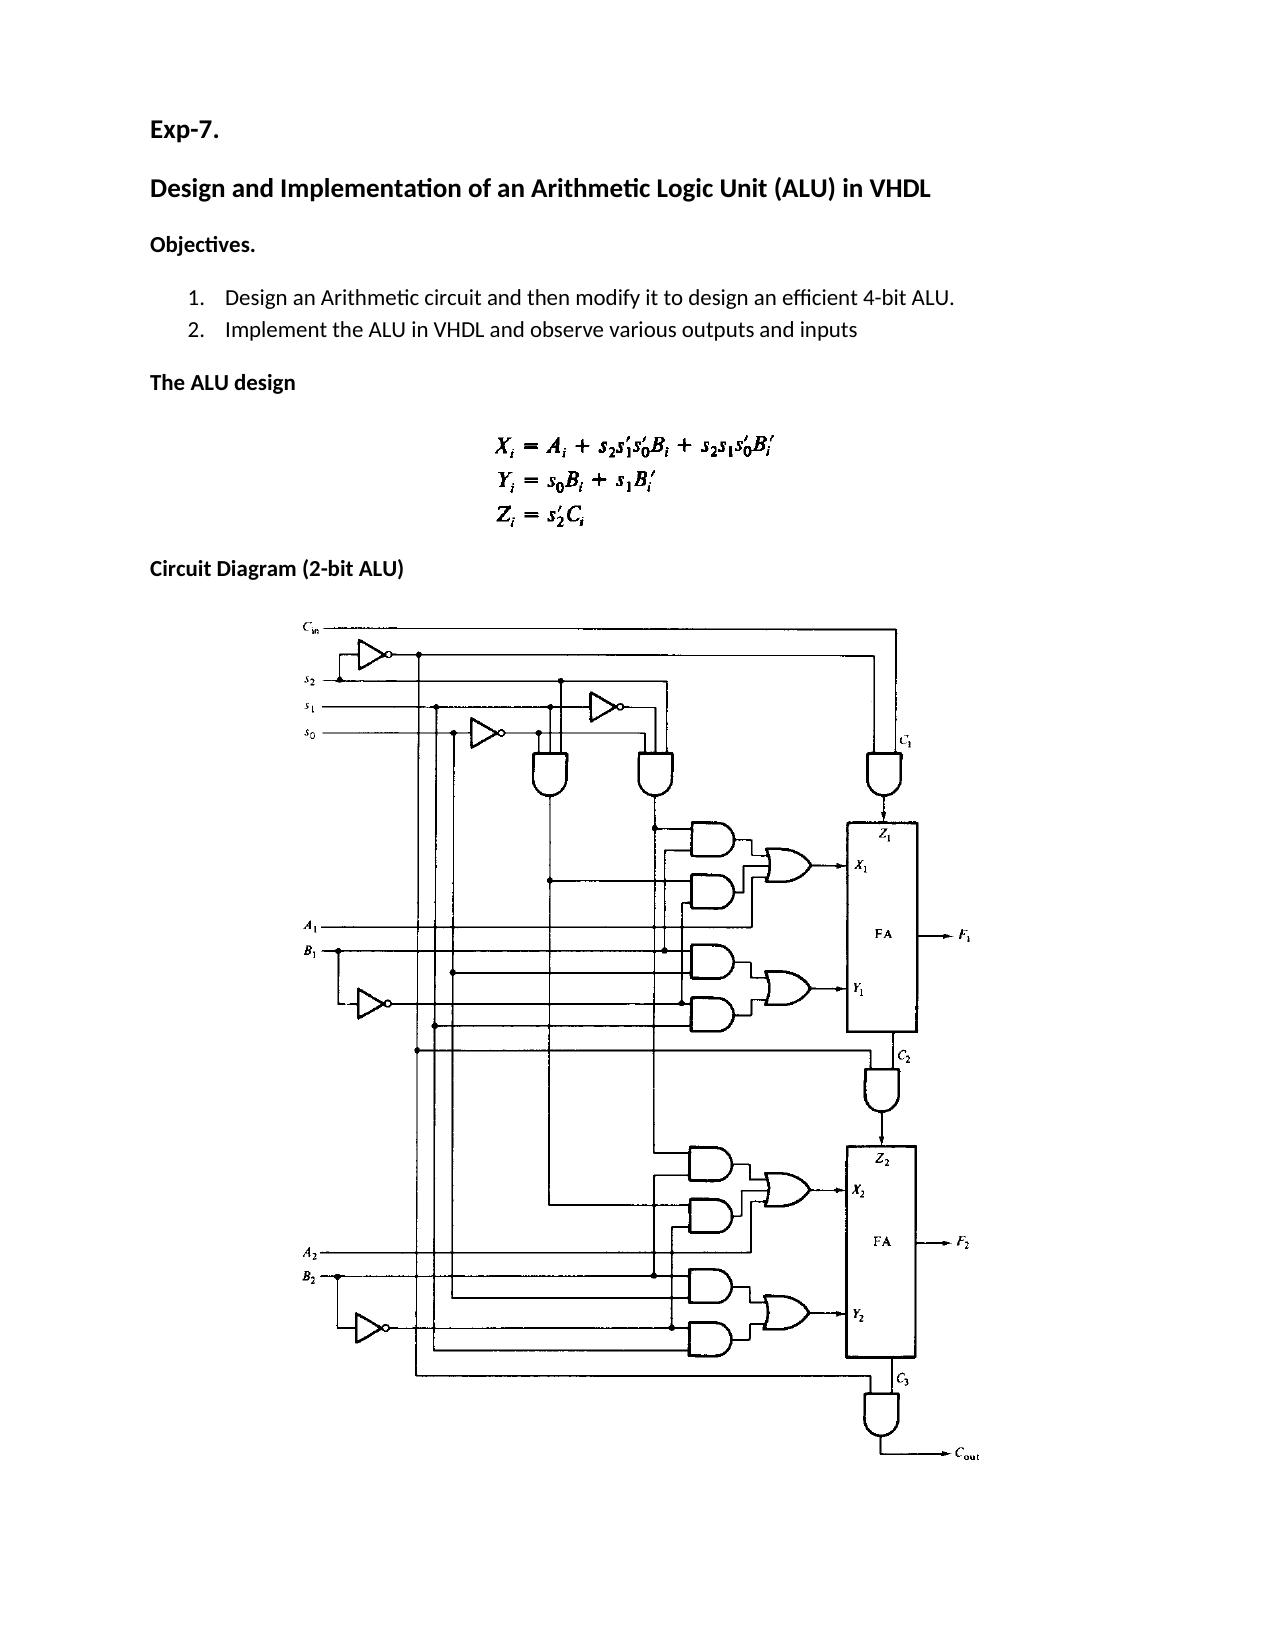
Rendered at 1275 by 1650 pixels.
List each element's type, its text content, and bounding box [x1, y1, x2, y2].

text Exp-7. [150, 112, 1125, 146]
list Implement the ALU in VHDL and observe various outputs and inputs [187, 315, 1125, 343]
text The ALU design [150, 368, 1125, 396]
text Circuit Diagram (2-bit ALU) [150, 554, 1125, 582]
text Design and Implementation of an Arithmetic Logic Unit (ALU) in VHDL [150, 171, 1125, 204]
list Design an Arithmetic circuit and then modify it to design an efficient 4-bit ALU. [187, 283, 1125, 311]
text Objectives. [150, 230, 1125, 258]
